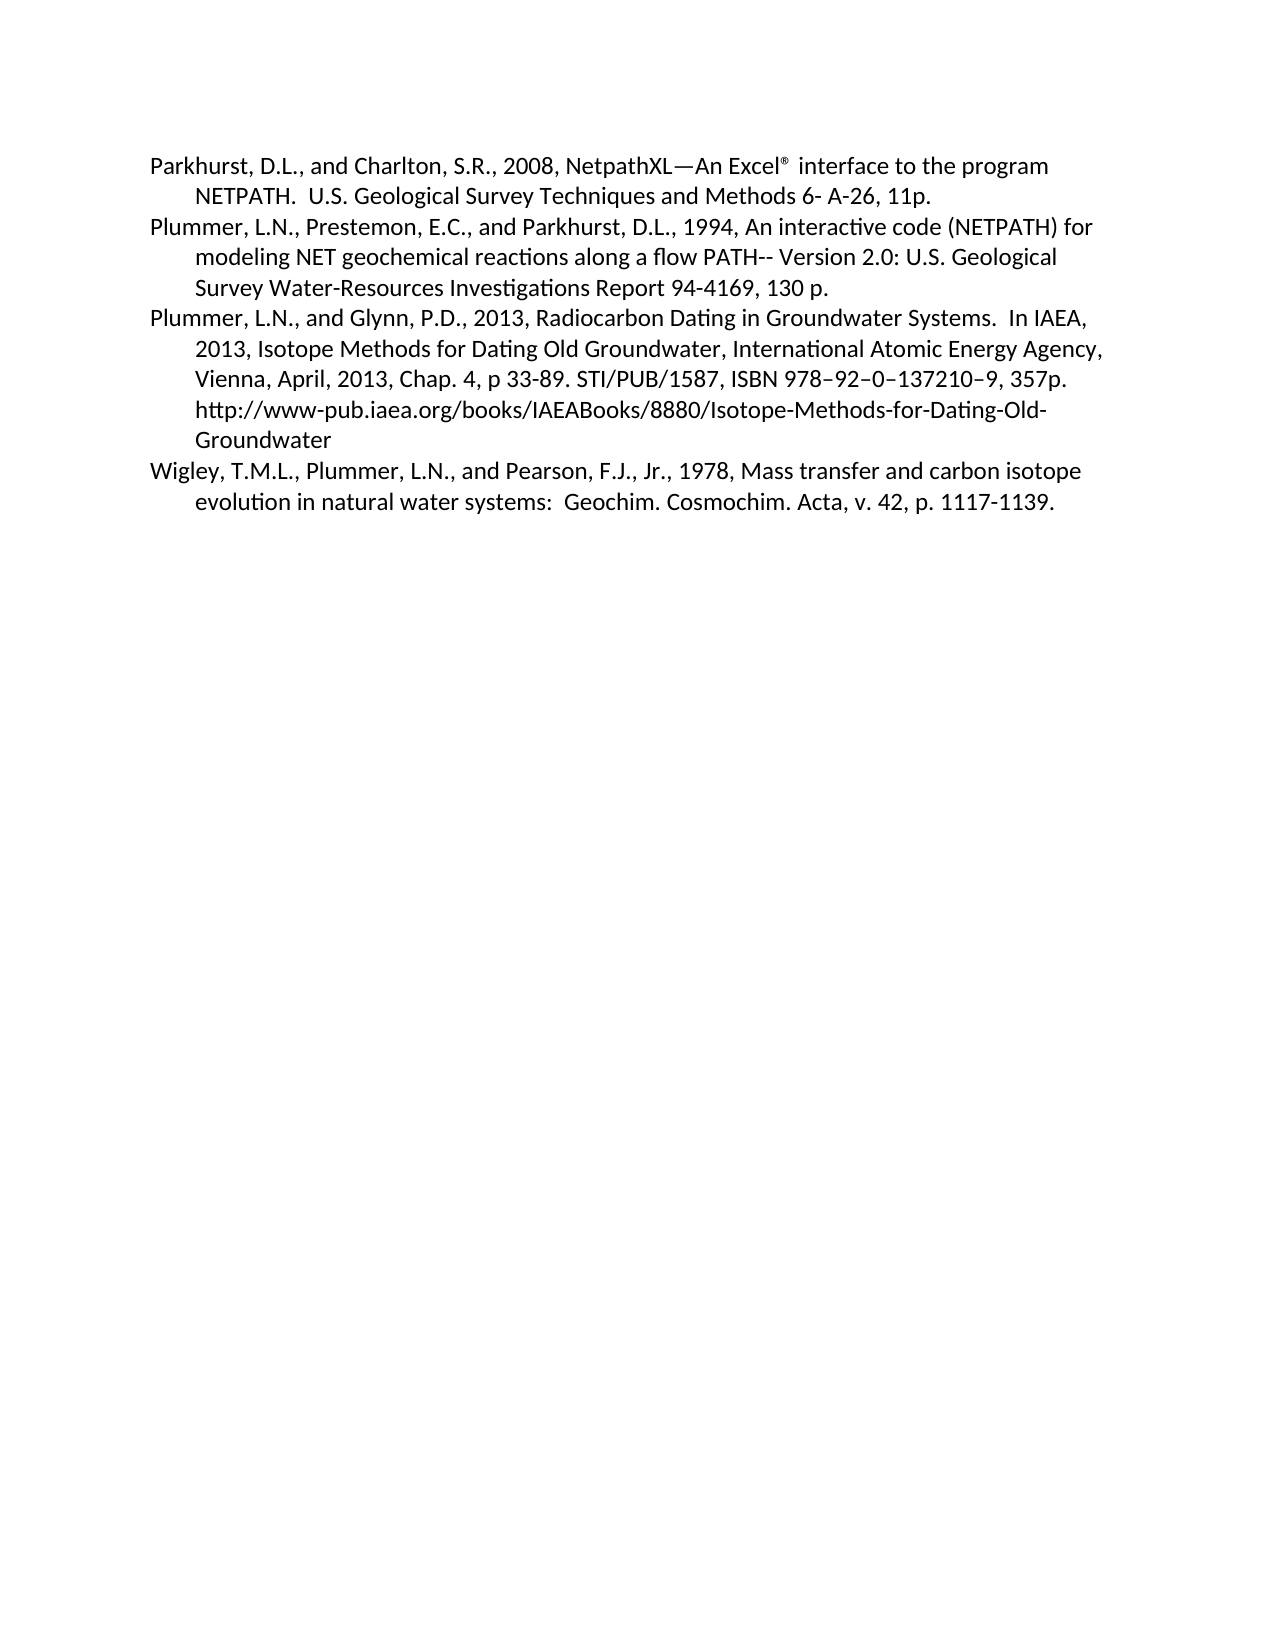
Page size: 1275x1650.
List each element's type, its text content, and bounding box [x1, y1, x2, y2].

text Plummer, L.N., Prestemon, E.C., and Parkhurst, D.L., 1994, An interactive code (NETPATH) for modeling NET geochemical reactions along a flow PATH-- Version 2.0: U.S. Geological Survey Water-Resources Investigations Report 94-4169, 130 p. [150, 211, 1125, 303]
text Wigley, T.M.L., Plummer, L.N., and Pearson, F.J., Jr., 1978, Mass transfer and carbon isotope evolution in natural water systems: Geochim. Cosmochim. Acta, v. 42, p. 1117-1139. [150, 455, 1125, 516]
text Parkhurst, D.L., and Charlton, S.R., 2008, NetpathXL—An Excel® interface to the program NETPATH. U.S. Geological Survey Techniques and Methods 6- A-26, 11p. [150, 150, 1125, 211]
text Plummer, L.N., and Glynn, P.D., 2013, Radiocarbon Dating in Groundwater Systems. In IAEA, 2013, Isotope Methods for Dating Old Groundwater, International Atomic Energy Agency, Vienna, April, 2013, Chap. 4, p 33-89. STI/PUB/1587, ISBN 978–92–0–137210–9, 357p. http://www-pub.iaea.org/books/IAEABooks/8880/Isotope-Methods-for-Dating-Old-Groundwater [150, 303, 1125, 455]
